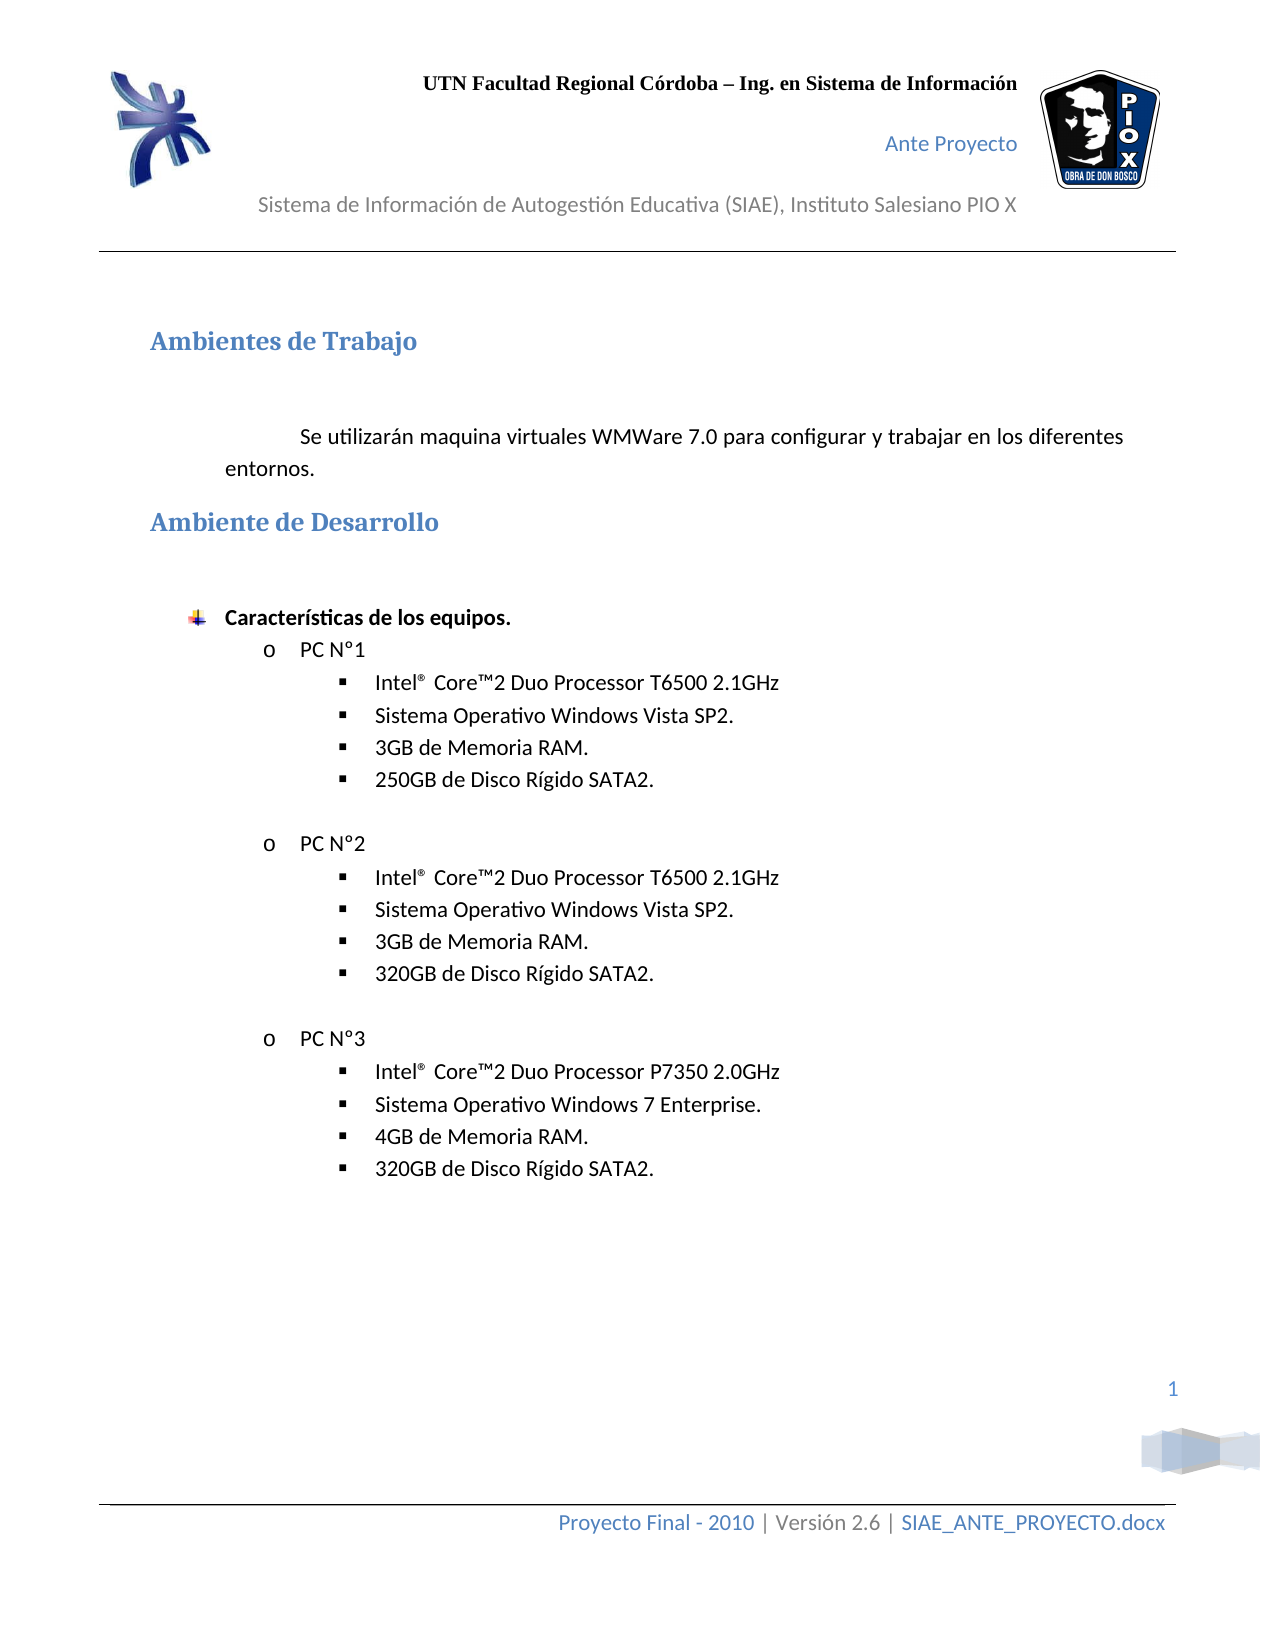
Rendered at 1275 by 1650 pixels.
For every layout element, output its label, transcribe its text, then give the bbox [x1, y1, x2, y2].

list 320GB de Disco Rígido SATA2. [337, 1154, 1125, 1182]
list 320GB de Disco Rígido SATA2. [337, 959, 1125, 988]
list Intel® Core™2 Duo Processor T6500 2.1GHz [337, 863, 1125, 891]
list 250GB de Disco Rígido SATA2. [337, 765, 1125, 793]
list Sistema Operativo Windows 7 Enterprise. [337, 1090, 1125, 1118]
list 3GB de Memoria RAM. [337, 927, 1125, 955]
list PC Nº3 [262, 1024, 1125, 1053]
picture [1040, 70, 1160, 189]
text Se utilizarán maquina virtuales WMWare 7.0 para configurar y trabajar en los diferentes entornos. [225, 422, 1125, 482]
list Sistema Operativo Windows Vista SP2. [337, 895, 1125, 923]
list Sistema Operativo Windows Vista SP2. [337, 701, 1125, 729]
list 4GB de Memoria RAM. [337, 1122, 1125, 1150]
subtitle Ambiente de Desarrollo [150, 507, 1125, 538]
list PC Nº2 [262, 829, 1125, 859]
list Intel® Core™2 Duo Processor P7350 2.0GHz [337, 1057, 1125, 1086]
list Características de los equipos. [187, 603, 1125, 631]
list 3GB de Memoria RAM. [337, 733, 1125, 761]
picture [188, 608, 206, 626]
picture [109, 70, 212, 189]
list PC Nº1 [262, 635, 1125, 664]
subtitle Ambientes de Trabajo [150, 326, 1125, 357]
list Intel® Core™2 Duo Processor T6500 2.1GHz [337, 668, 1125, 697]
